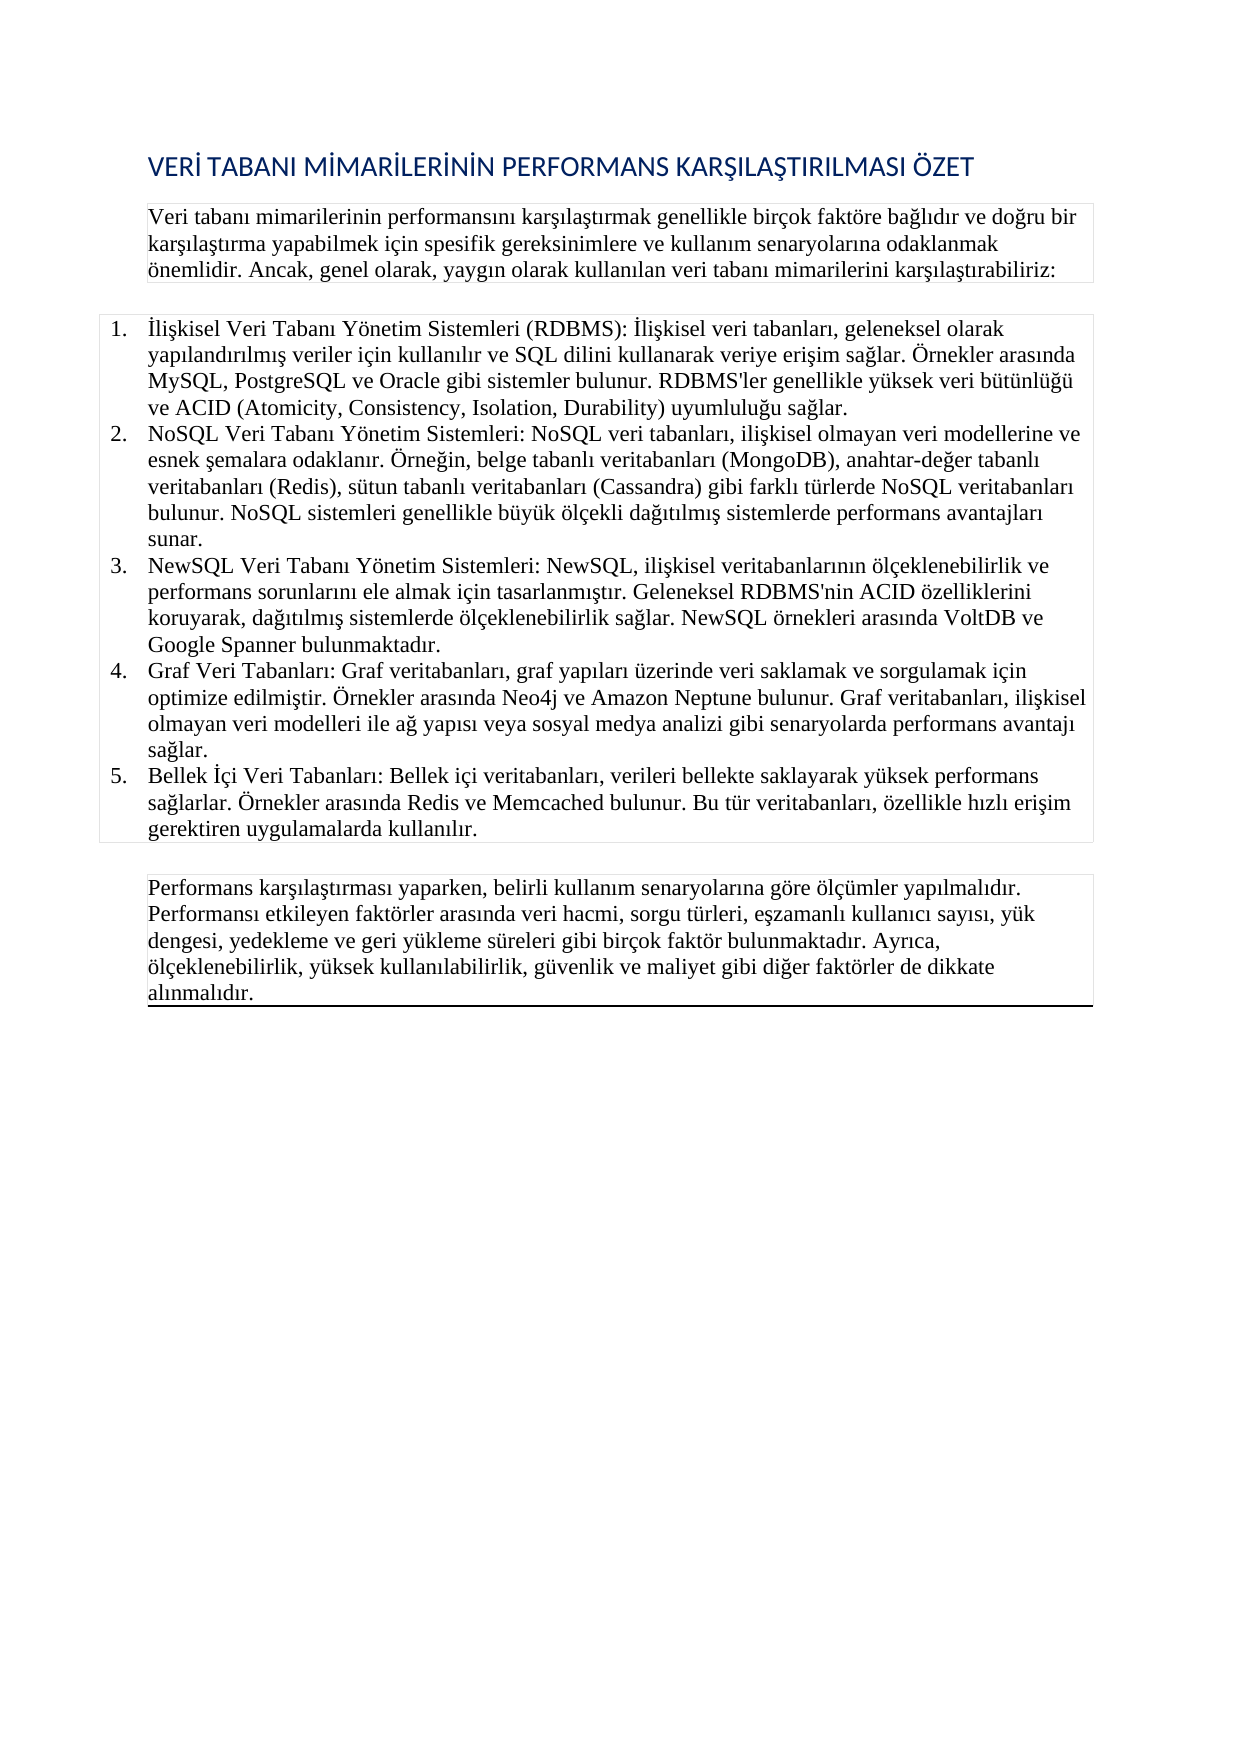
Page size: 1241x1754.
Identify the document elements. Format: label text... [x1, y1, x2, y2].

text Veri tabanı mimarilerinin performansını karşılaştırmak genellikle birçok faktöre bağlıdır ve doğru bir karşılaştırma yapabilmek için spesifik gereksinimlere ve kullanım senaryolarına odaklanmak önemlidir. Ancak, genel olarak, yaygın olarak kullanılan veri tabanı mimarilerini karşılaştırabiliriz: [148, 204, 1093, 282]
list Graf Veri Tabanları: Graf veritabanları, graf yapıları üzerinde veri saklamak ve sorgulamak için optimize edilmiştir. Örnekler arasında Neo4j ve Amazon Neptune bulunur. Graf veritabanları, ilişkisel olmayan veri modelleri ile ağ yapısı veya sosyal medya analizi gibi senaryolarda performans avantajı sağlar. [100, 657, 1093, 762]
list İlişkisel Veri Tabanı Yönetim Sistemleri (RDBMS): İlişkisel veri tabanları, geleneksel olarak yapılandırılmış veriler için kullanılır ve SQL dilini kullanarak veriye erişim sağlar. Örnekler arasında MySQL, PostgreSQL ve Oracle gibi sistemler bulunur. RDBMS'ler genellikle yüksek veri bütünlüğü ve ACID (Atomicity, Consistency, Isolation, Durability) uyumluluğu sağlar. [100, 315, 1093, 419]
text Performans karşılaştırması yaparken, belirli kullanım senaryolarına göre ölçümler yapılmalıdır. Performansı etkileyen faktörler arasında veri hacmi, sorgu türleri, eşzamanlı kullanıcı sayısı, yük dengesi, yedekleme ve geri yükleme süreleri gibi birçok faktör bulunmaktadır. Ayrıca, ölçeklenebilirlik, yüksek kullanılabilirlik, güvenlik ve maliyet gibi diğer faktörler de dikkate alınmalıdır. [148, 875, 1093, 1005]
list Bellek İçi Veri Tabanları: Bellek içi veritabanları, verileri bellekte saklayarak yüksek performans sağlarlar. Örnekler arasında Redis ve Memcached bulunur. Bu tür veritabanları, özellikle hızlı erişim gerektiren uygulamalarda kullanılır. [100, 762, 1093, 842]
list NewSQL Veri Tabanı Yönetim Sistemleri: NewSQL, ilişkisel veritabanlarının ölçeklenebilirlik ve performans sorunlarını ele almak için tasarlanmıştır. Geleneksel RDBMS'nin ACID özelliklerini koruyarak, dağıtılmış sistemlerde ölçeklenebilirlik sağlar. NewSQL örnekleri arasında VoltDB ve Google Spanner bulunmaktadır. [100, 551, 1093, 657]
list NoSQL Veri Tabanı Yönetim Sistemleri: NoSQL veri tabanları, ilişkisel olmayan veri modellerine ve esnek şemalara odaklanır. Örneğin, belge tabanlı veritabanları (MongoDB), anahtar-değer tabanlı veritabanları (Redis), sütun tabanlı veritabanları (Cassandra) gibi farklı türlerde NoSQL veritabanları bulunur. NoSQL sistemleri genellikle büyük ölçekli dağıtılmış sistemlerde performans avantajları sunar. [100, 419, 1093, 551]
text VERİ TABANI MİMARİLERİNİN PERFORMANS KARŞILAŞTIRILMASI ÖZET [148, 148, 1093, 183]
